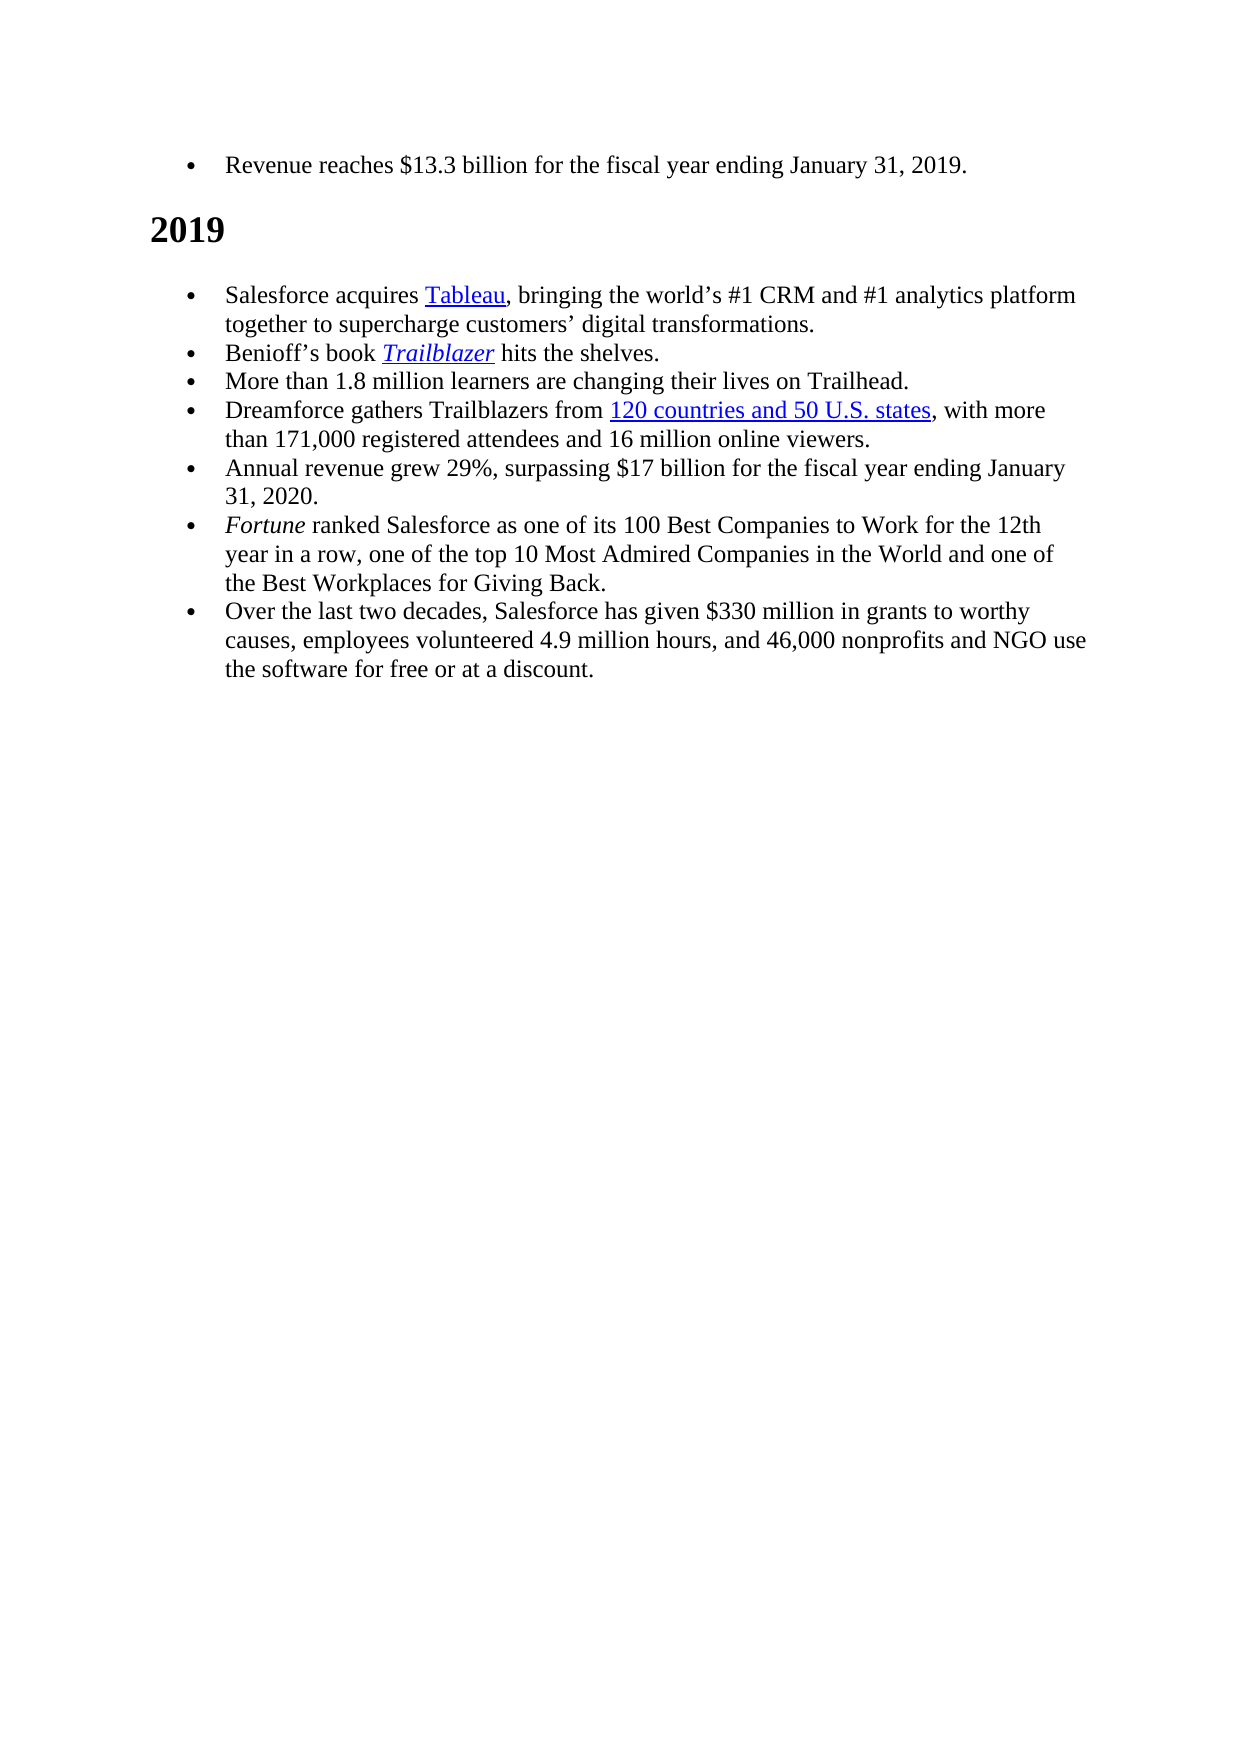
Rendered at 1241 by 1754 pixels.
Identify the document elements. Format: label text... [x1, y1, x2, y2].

list Revenue reaches $13.3 billion for the fiscal year ending January 31, 2019. [187, 150, 1090, 179]
text 2019 [150, 208, 1090, 251]
list Fortune ranked Salesforce as one of its 100 Best Companies to Work for the 12th year in a row, one of the top 10 Most Admired Companies in the World and one of the Best Workplaces for Giving Back. [187, 510, 1090, 596]
list Dreamforce gathers Trailblazers from 120 countries and 50 U.S. states, with more than 171,000 registered attendees and 16 million online viewers. [187, 395, 1090, 453]
list More than 1.8 million learners are changing their lives on Trailhead. [187, 366, 1090, 395]
list Annual revenue grew 29%, surpassing $17 billion for the fiscal year ending January 31, 2020. [187, 453, 1090, 510]
list Benioff’s book Trailblazer hits the shelves. [187, 338, 1090, 366]
list Salesforce acquires Tableau, bringing the world’s #1 CRM and #1 analytics platform together to supercharge customers’ digital transformations. [187, 280, 1090, 338]
list Over the last two decades, Salesforce has given $330 million in grants to worthy causes, employees volunteered 4.9 million hours, and 46,000 nonprofits and NGO use the software for free or at a discount. [187, 596, 1090, 683]
